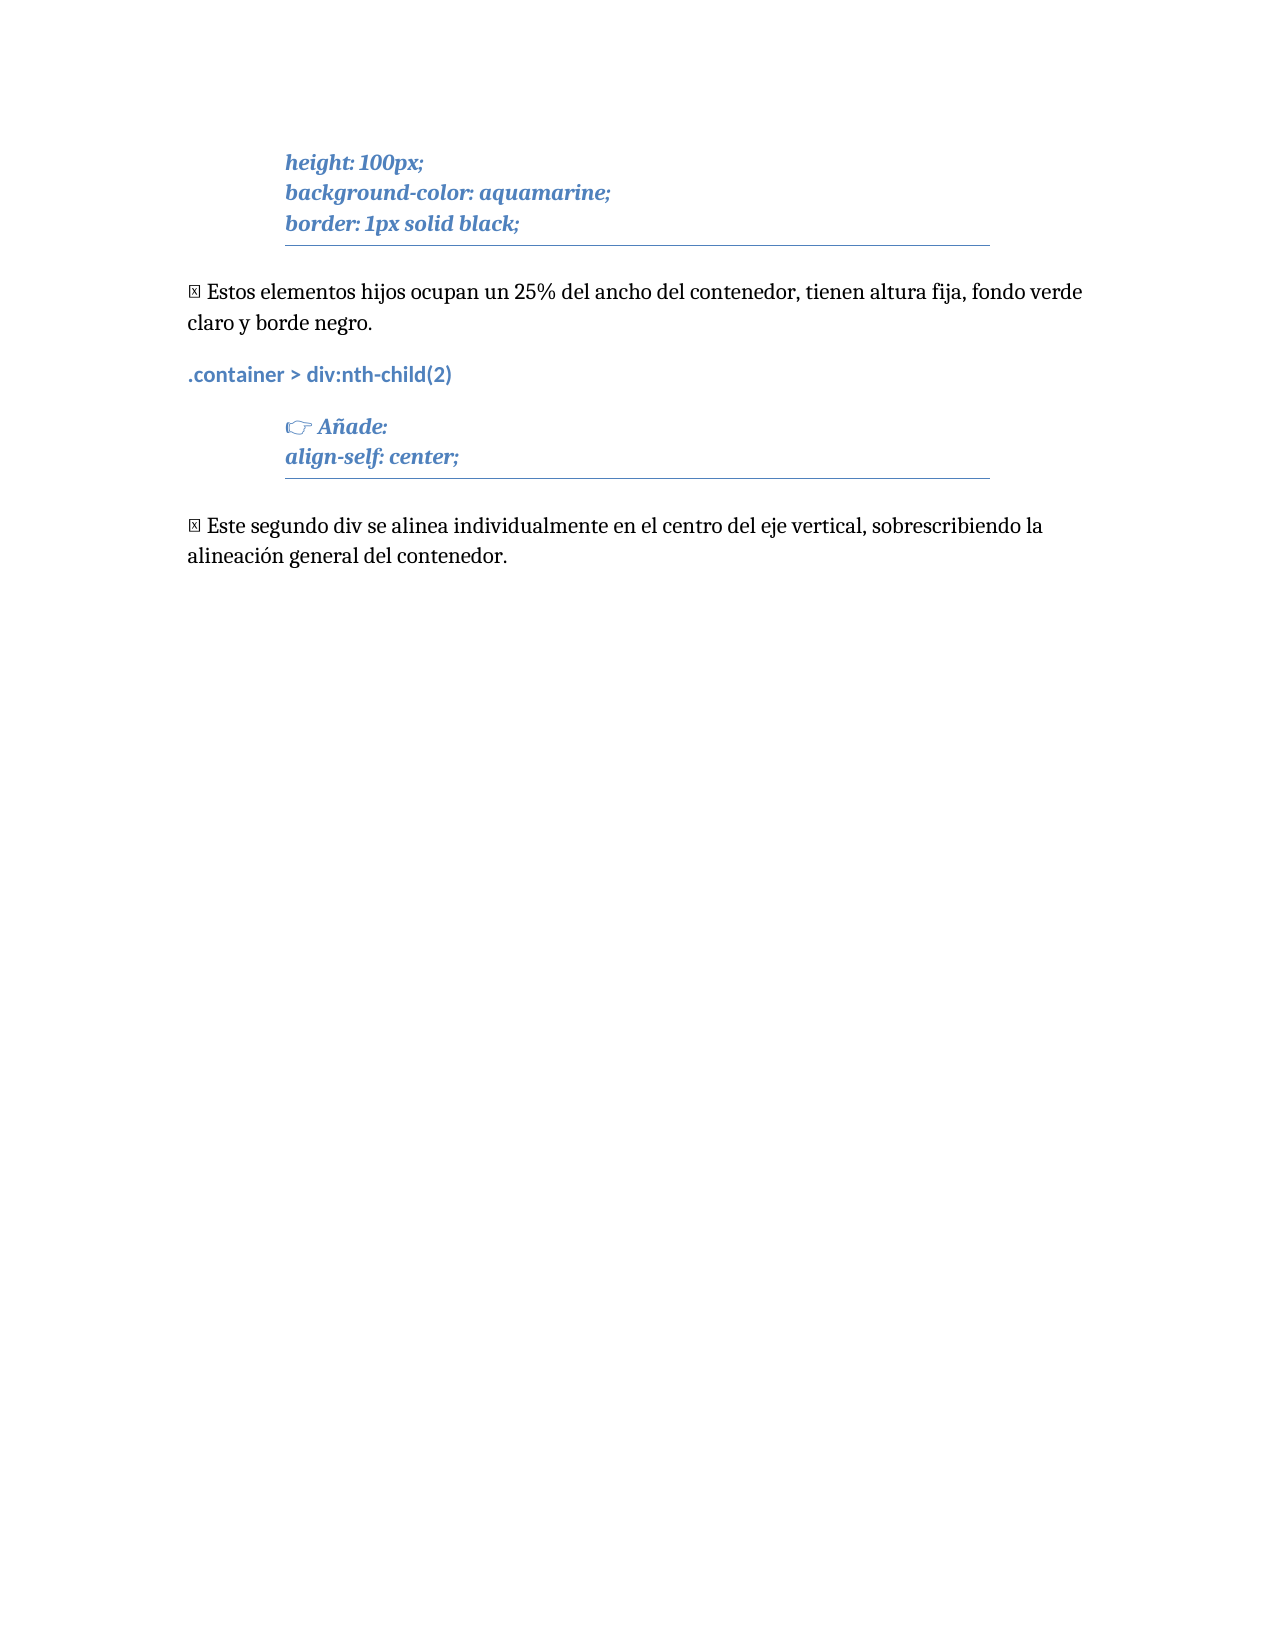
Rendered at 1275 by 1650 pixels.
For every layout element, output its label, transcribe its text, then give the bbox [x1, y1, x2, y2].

text 👉 Añade: align-self: center; [285, 413, 990, 478]
subtitle .container > div:nth-child(2) [187, 360, 1087, 388]
text 🔎 Estos elementos hijos ocupan un 25% del ancho del contenedor, tienen altura fija, fondo verde claro y borde negro. [187, 279, 1087, 336]
text 🔎 Este segundo div se alinea individualmente en el centro del eje vertical, sobrescribiendo la alineación general del contenedor. [187, 512, 1087, 569]
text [285, 150, 990, 245]
